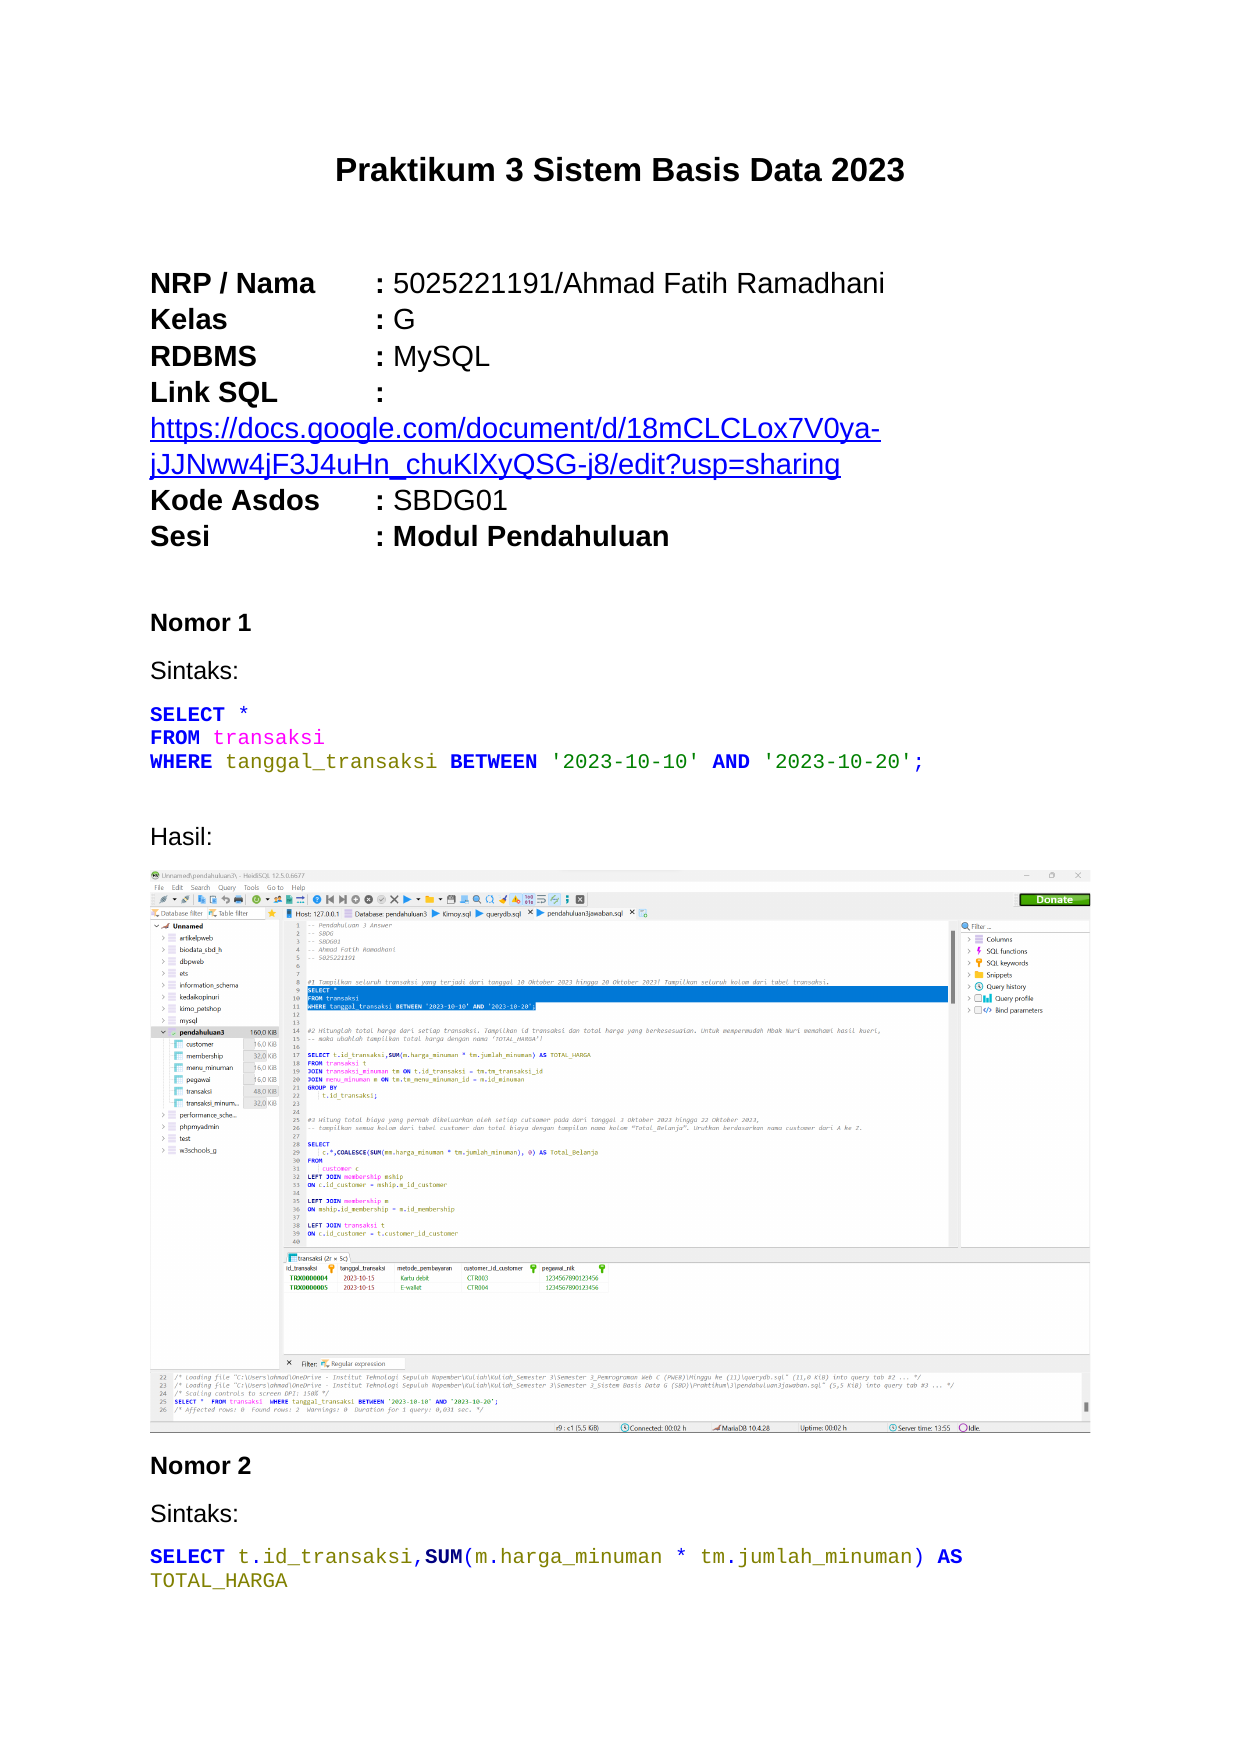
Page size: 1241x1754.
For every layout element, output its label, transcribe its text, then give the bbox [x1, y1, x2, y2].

text SELECT * [150, 704, 1090, 727]
text Nomor 1 [150, 608, 1090, 637]
text FROM transaksi [150, 727, 1090, 751]
picture [150, 870, 1091, 1433]
text Kode Asdos : SBDG01 [150, 483, 1090, 517]
text Nomor 2 [150, 1451, 1090, 1480]
text WHERE tanggal_transaksi BETWEEN '2023-10-10' AND '2023-10-20'; [150, 751, 1090, 774]
text NRP / Nama : 5025221191/Ahmad Fatih Ramadhani Kelas : G [150, 266, 1090, 336]
text RDBMS : MySQL [150, 338, 1090, 372]
text Hasil: [150, 822, 1090, 851]
text SELECT t.id_transaksi,SUM(m.harga_minuman * tm.jumlah_minuman) AS TOTAL_HARGA [150, 1546, 1090, 1594]
text Sintaks: [150, 656, 1090, 685]
text Sesi : Modul Pendahuluan [150, 519, 1090, 553]
text Link SQL : https://docs.google.com/document/d/18mCLCLox7V0ya-jJJNww4jF3J4uHn_chuKlXyQSG-j8/edit?usp=sharing [150, 375, 1090, 481]
text Praktikum 3 Sistem Basis Data 2023 [150, 150, 1090, 188]
text Sintaks: [150, 1499, 1090, 1527]
